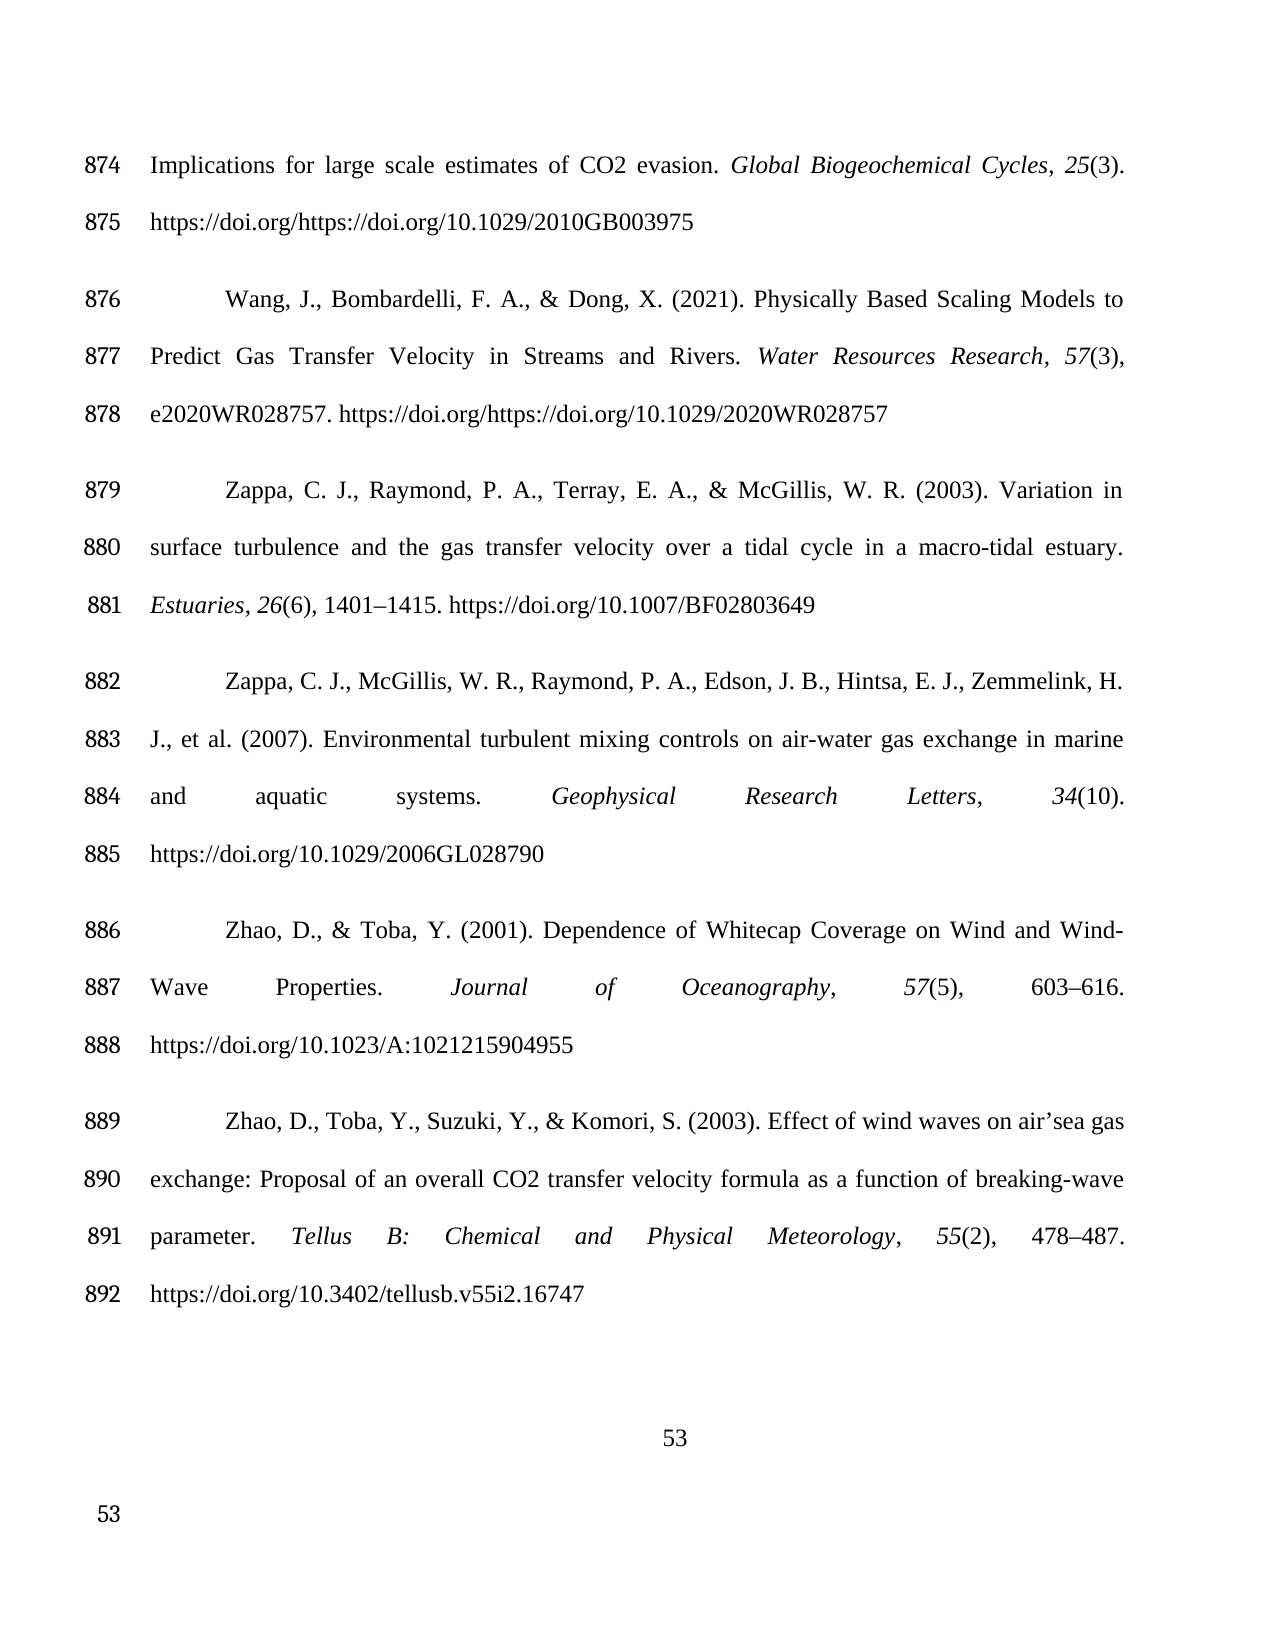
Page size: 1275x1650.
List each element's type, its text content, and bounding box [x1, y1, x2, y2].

text Zhao, D., & Toba, Y. (2001). Dependence of Whitecap Coverage on Wind and Wind-Wave Properties. Journal of Oceanography, 57(5), 603–616. https://doi.org/10.1023/A:1021215904955 [150, 915, 1125, 1059]
text Wang, J., Bombardelli, F. A., & Dong, X. (2021). Physically Based Scaling Models to Predict Gas Transfer Velocity in Streams and Rivers. Water Resources Research, 57(3), e2020WR028757. https://doi.org/https://doi.org/10.1029/2020WR028757 [150, 284, 1125, 427]
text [150, 150, 1125, 236]
text Zhao, D., Toba, Y., Suzuki, Y., & Komori, S. (2003). Effect of wind waves on air’sea gas exchange: Proposal of an overall CO2 transfer velocity formula as a function of breaking-wave parameter. Tellus B: Chemical and Physical Meteorology, 55(2), 478–487. https://doi.org/10.3402/tellusb.v55i2.16747 [150, 1106, 1125, 1307]
text Zappa, C. J., Raymond, P. A., Terray, E. A., & McGillis, W. R. (2003). Variation in surface turbulence and the gas transfer velocity over a tidal cycle in a macro-tidal estuary. Estuaries, 26(6), 1401–1415. https://doi.org/10.1007/BF02803649 [150, 475, 1125, 619]
text Zappa, C. J., McGillis, W. R., Raymond, P. A., Edson, J. B., Hintsa, E. J., Zemmelink, H. J., et al. (2007). Environmental turbulent mixing controls on air-water gas exchange in marine and aquatic systems. Geophysical Research Letters, 34(10). https://doi.org/10.1029/2006GL028790 [150, 666, 1125, 867]
